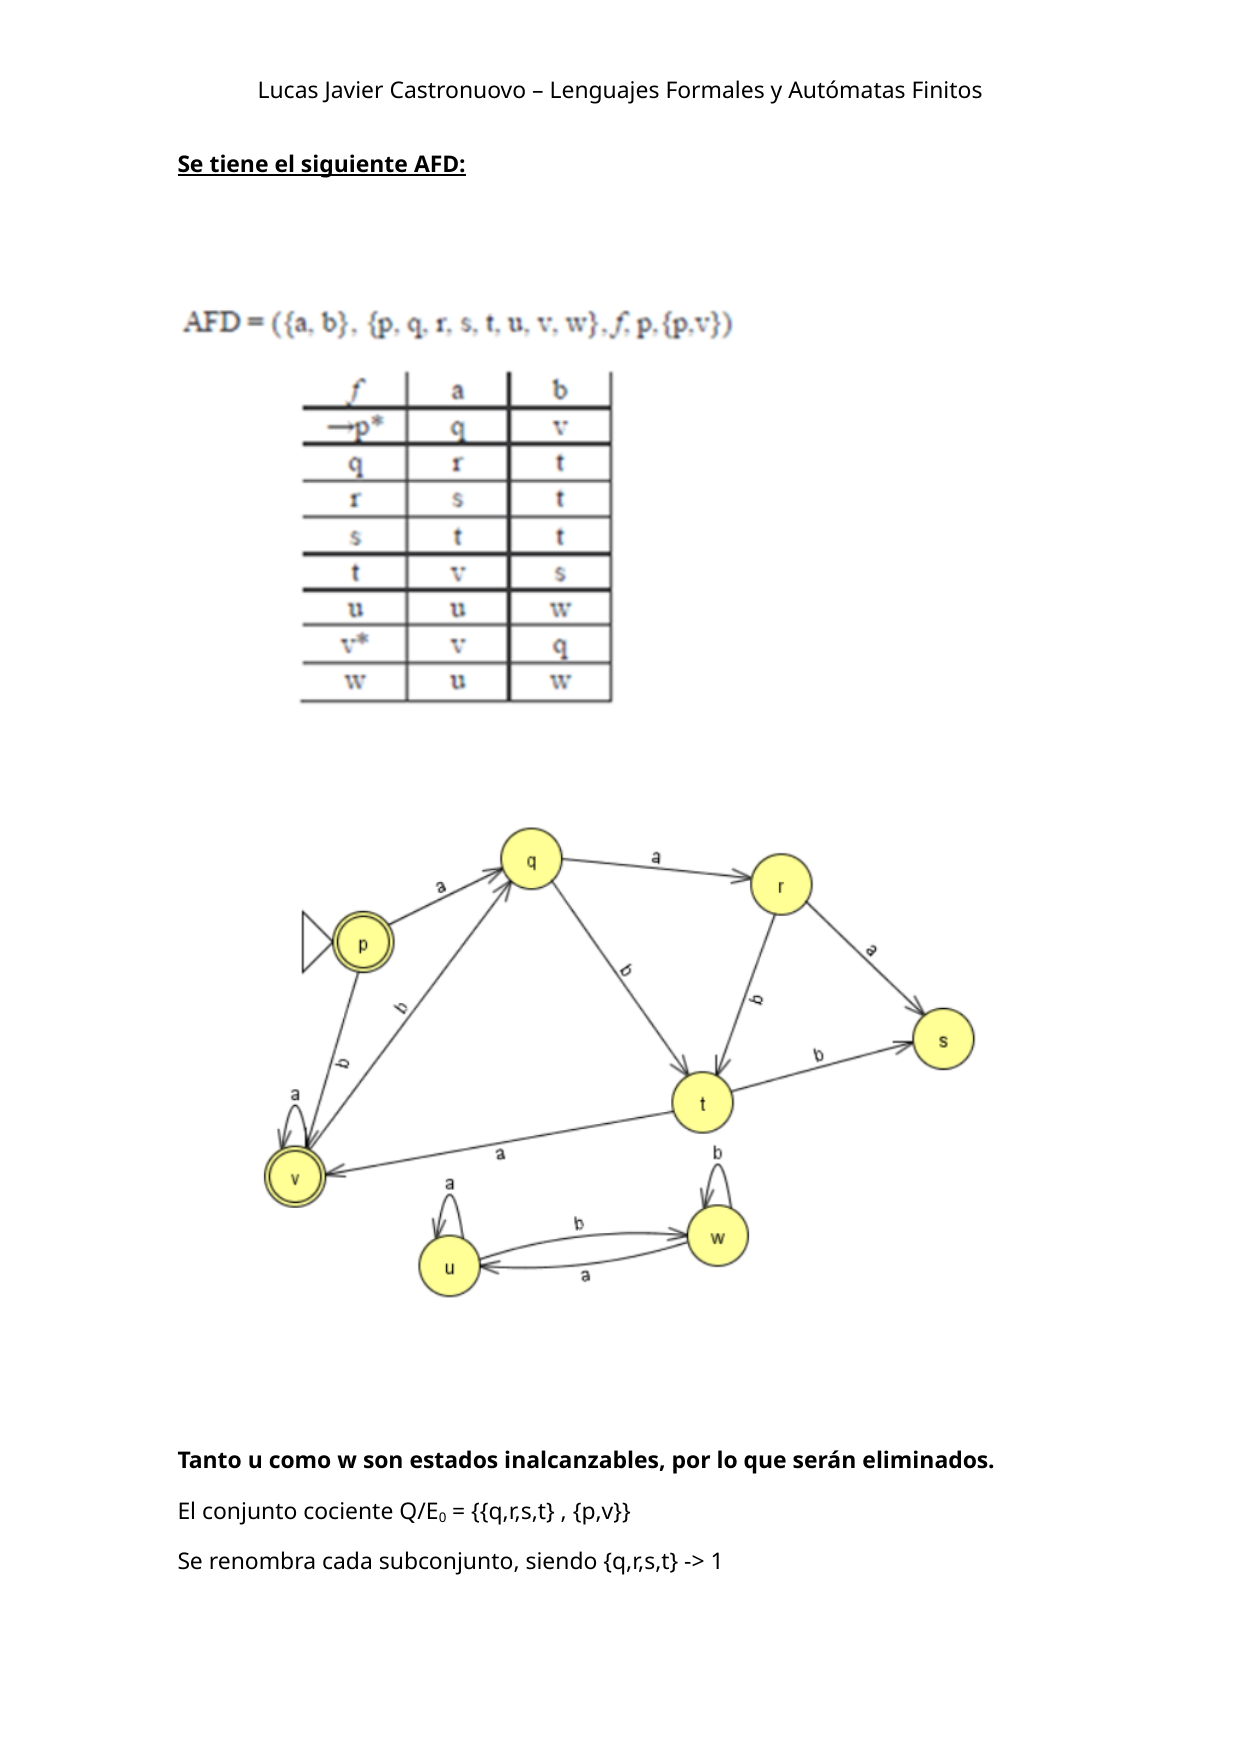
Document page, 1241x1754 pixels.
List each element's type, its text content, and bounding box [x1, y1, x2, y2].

picture [177, 738, 1063, 1375]
text Tanto u como w son estados inalcanzables, por lo que serán eliminados. [177, 1444, 1063, 1476]
picture [177, 298, 735, 720]
text Se tiene el siguiente AFD: [177, 148, 1063, 179]
text El conjunto cociente Q/E0 = {{q,r,s,t} , {p,v}} [177, 1495, 1063, 1526]
text Se renombra cada subconjunto, siendo {q,r,s,t} -> 1 [177, 1545, 1063, 1577]
